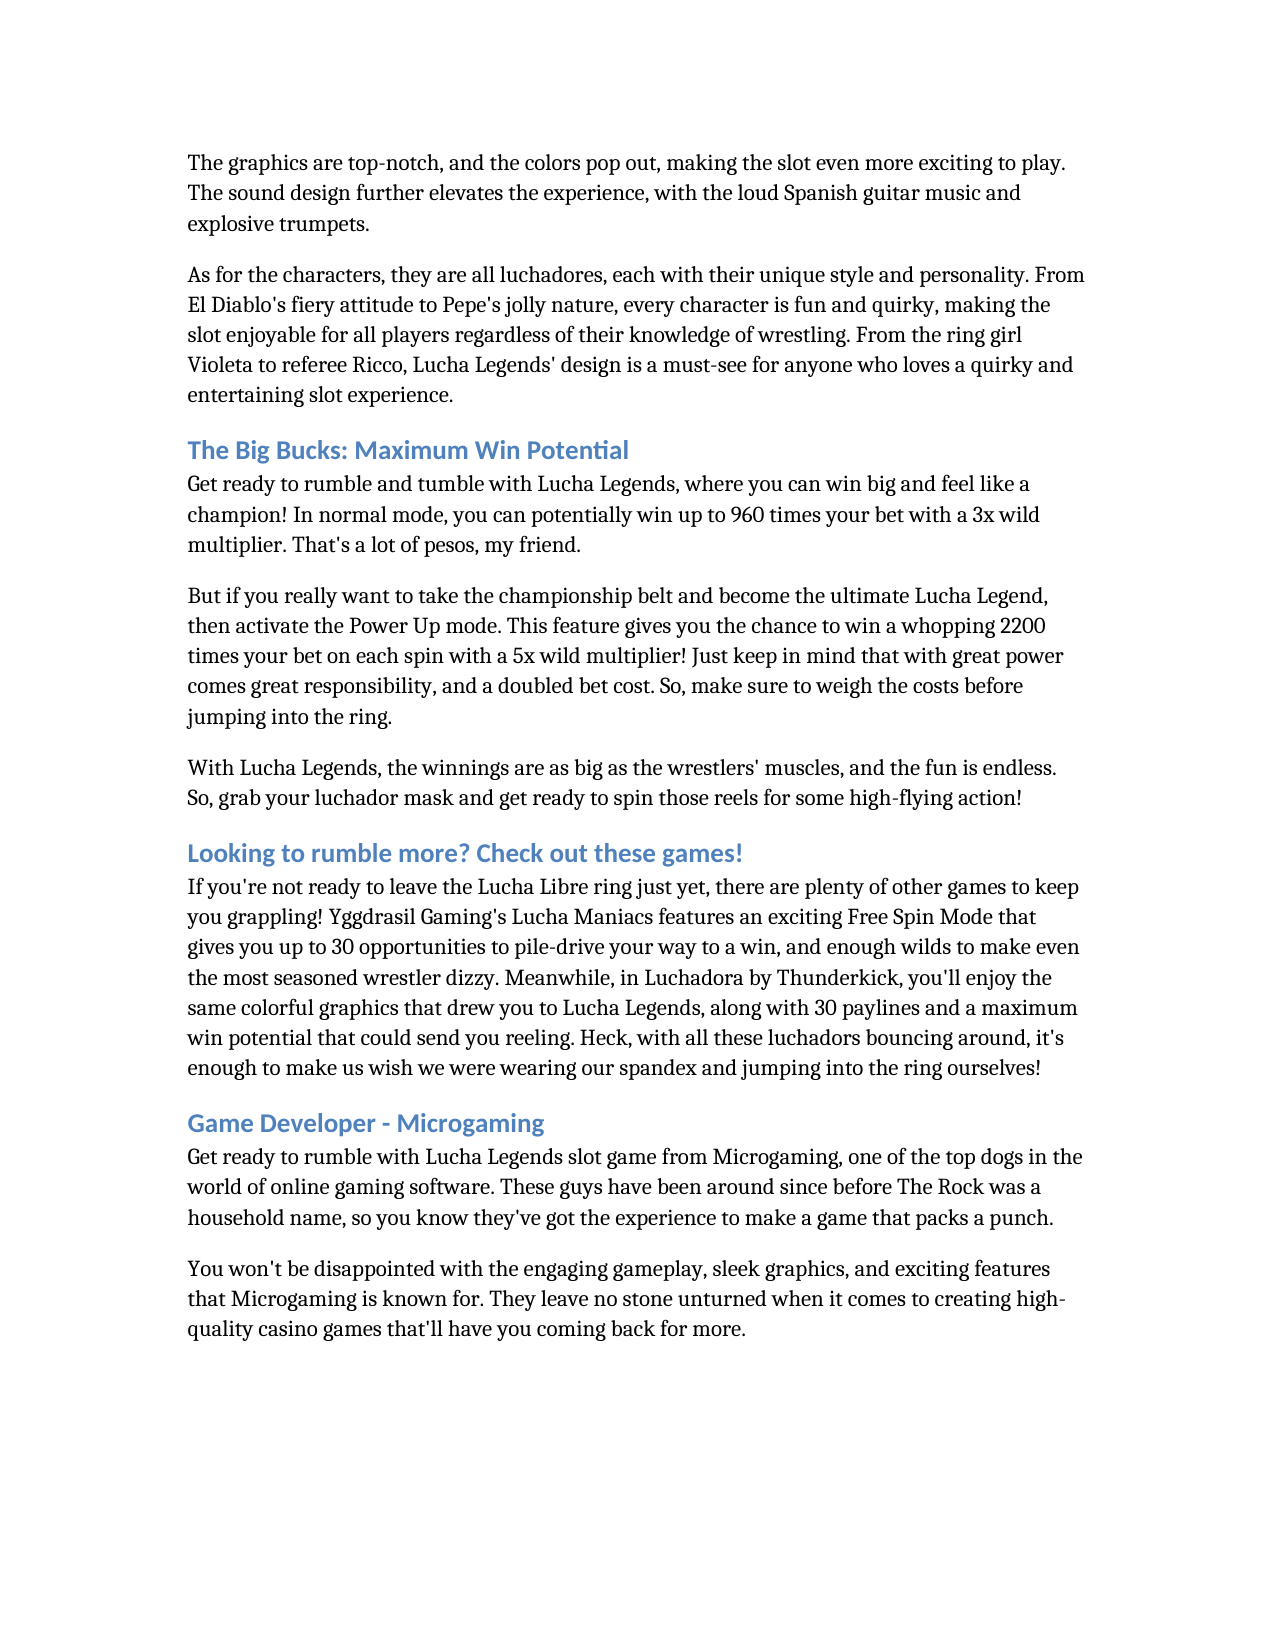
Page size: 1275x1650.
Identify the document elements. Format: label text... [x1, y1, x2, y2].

text If you're not ready to leave the Lucha Libre ring just yet, there are plenty of other games to keep you grappling! Yggdrasil Gaming's Lucha Maniacs features an exciting Free Spin Mode that gives you up to 30 opportunities to pile-drive your way to a win, and enough wilds to make even the most seasoned wrestler dizzy. Meanwhile, in Luchadora by Thunderkick, you'll enjoy the same colorful graphics that drew you to Lucha Legends, along with 30 paylines and a maximum win potential that could send you reeling. Heck, with all these luchadors bouncing around, it's enough to make us wish we were wearing our spandex and jumping into the ring ourselves! [187, 874, 1087, 1081]
text As for the characters, they are all luchadores, each with their unique style and personality. From El Diablo's fiery attitude to Pepe's jolly nature, every character is fun and quirky, making the slot enjoyable for all players regardless of their knowledge of wrestling. From the ring girl Violeta to referee Ricco, Lucha Legends' design is a must-see for anyone who loves a quirky and entertaining slot experience. [187, 261, 1087, 409]
subtitle Looking to rumble more? Check out these games! [187, 836, 1087, 869]
text Get ready to rumble with Lucha Legends slot game from Microgaming, one of the top dogs in the world of online gaming software. These guys have been around since before The Rock was a household name, so you know they've got the experience to make a game that packs a punch. [187, 1144, 1087, 1231]
subtitle Game Developer - Microgaming [187, 1106, 1087, 1139]
text Get ready to rumble and tumble with Lucha Legends, where you can win big and feel like a champion! In normal mode, you can potentially win up to 960 times your bet with a 3x wild multiplier. That's a lot of pesos, my friend. [187, 471, 1087, 558]
text But if you really want to take the championship belt and become the ultimate Lucha Legend, then activate the Power Up mode. This feature gives you the chance to win a whopping 2200 times your bet on each spin with a 5x wild multiplier! Just keep in mind that with great power comes great responsibility, and a doubled bet cost. So, make sure to weigh the costs before jumping into the ring. [187, 583, 1087, 730]
subtitle The Big Bucks: Maximum Win Potential [187, 433, 1087, 466]
text The graphics are top-notch, and the colors pop out, making the slot even more exciting to play. The sound design further elevates the experience, with the loud Spanish guitar music and explosive trumpets. [187, 150, 1087, 237]
text With Lucha Legends, the winnings are as big as the wrestlers' muscles, and the fun is endless. So, grab your luchador mask and get ready to spin those reels for some high-flying action! [187, 754, 1087, 811]
text You won't be disappointed with the engaging gameplay, sleek graphics, and exciting features that Microgaming is known for. They leave no stone unturned when it comes to creating high-quality casino games that'll have you coming back for more. [187, 1255, 1087, 1342]
